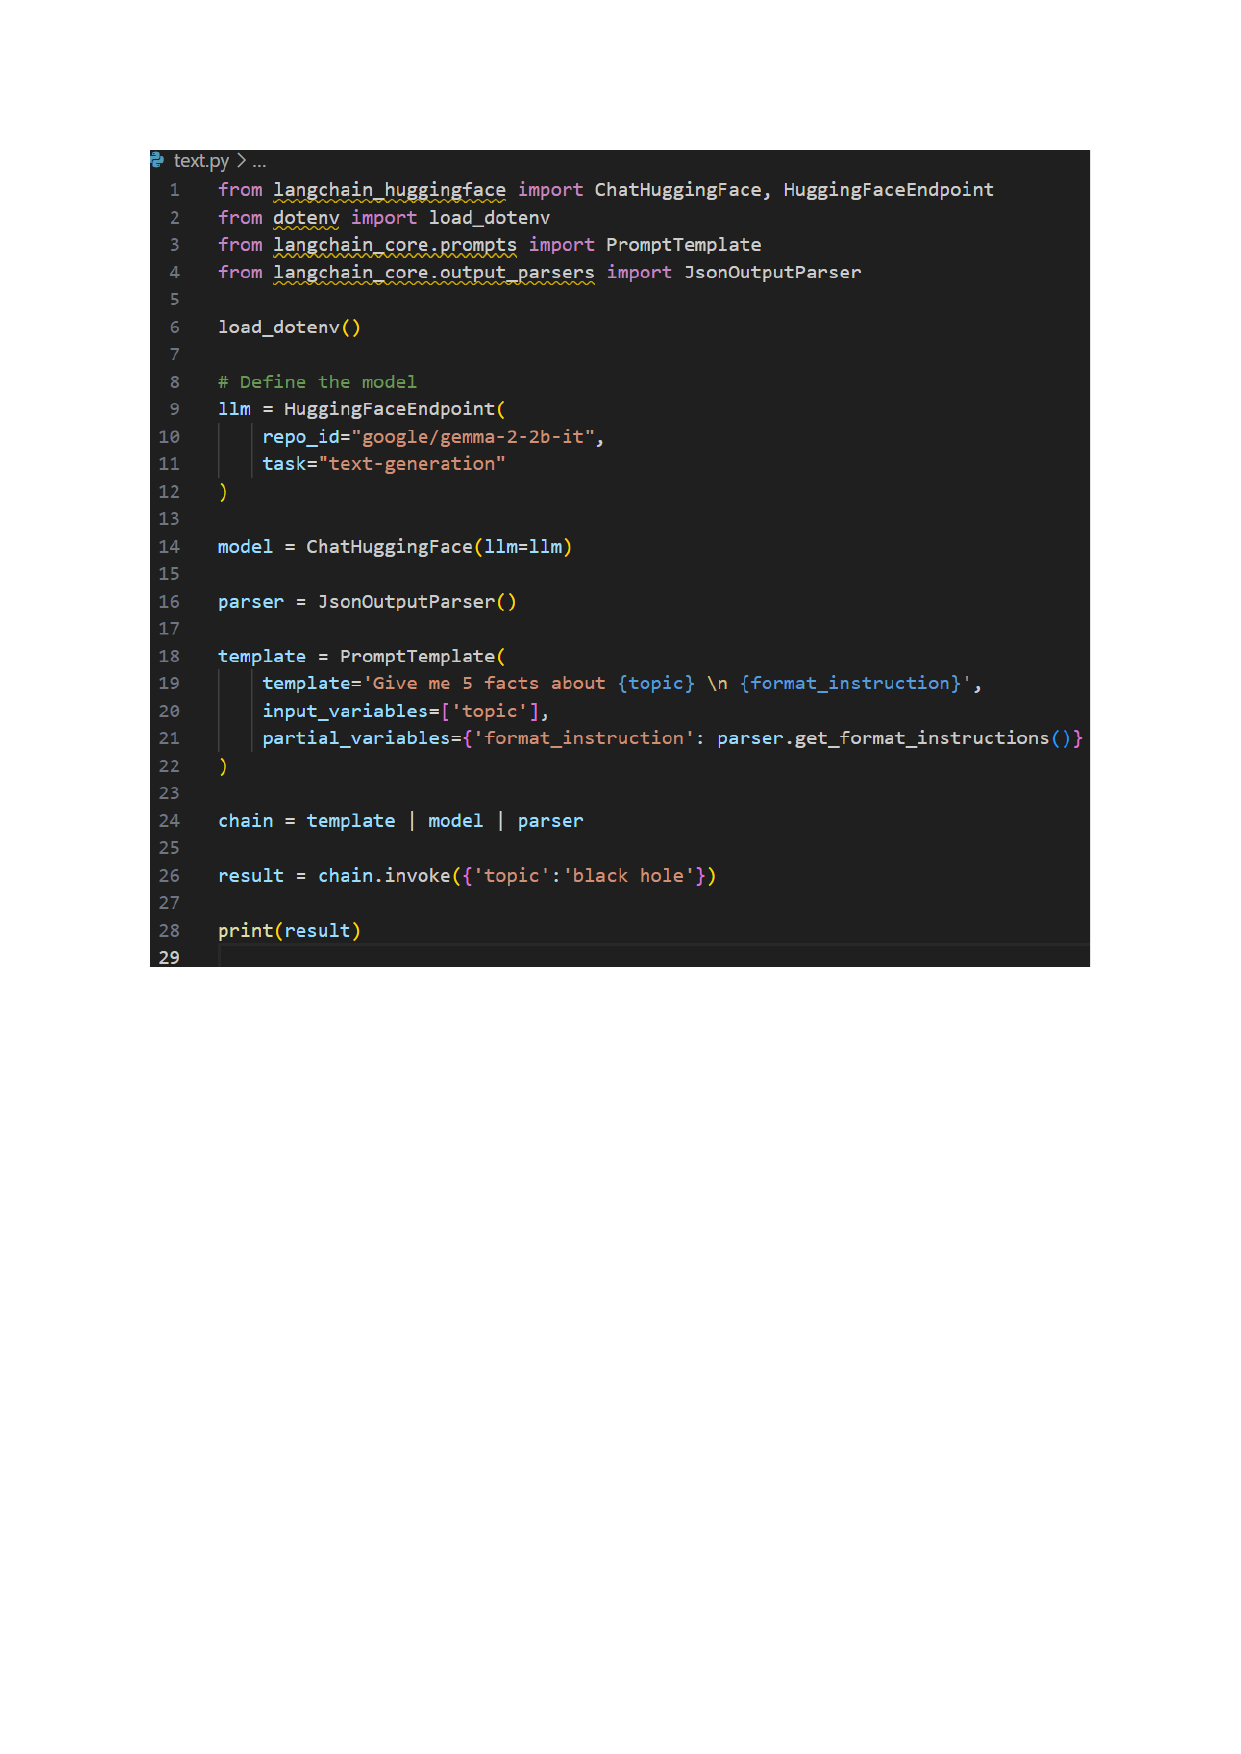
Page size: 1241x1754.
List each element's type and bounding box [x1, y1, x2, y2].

picture [150, 150, 1091, 967]
